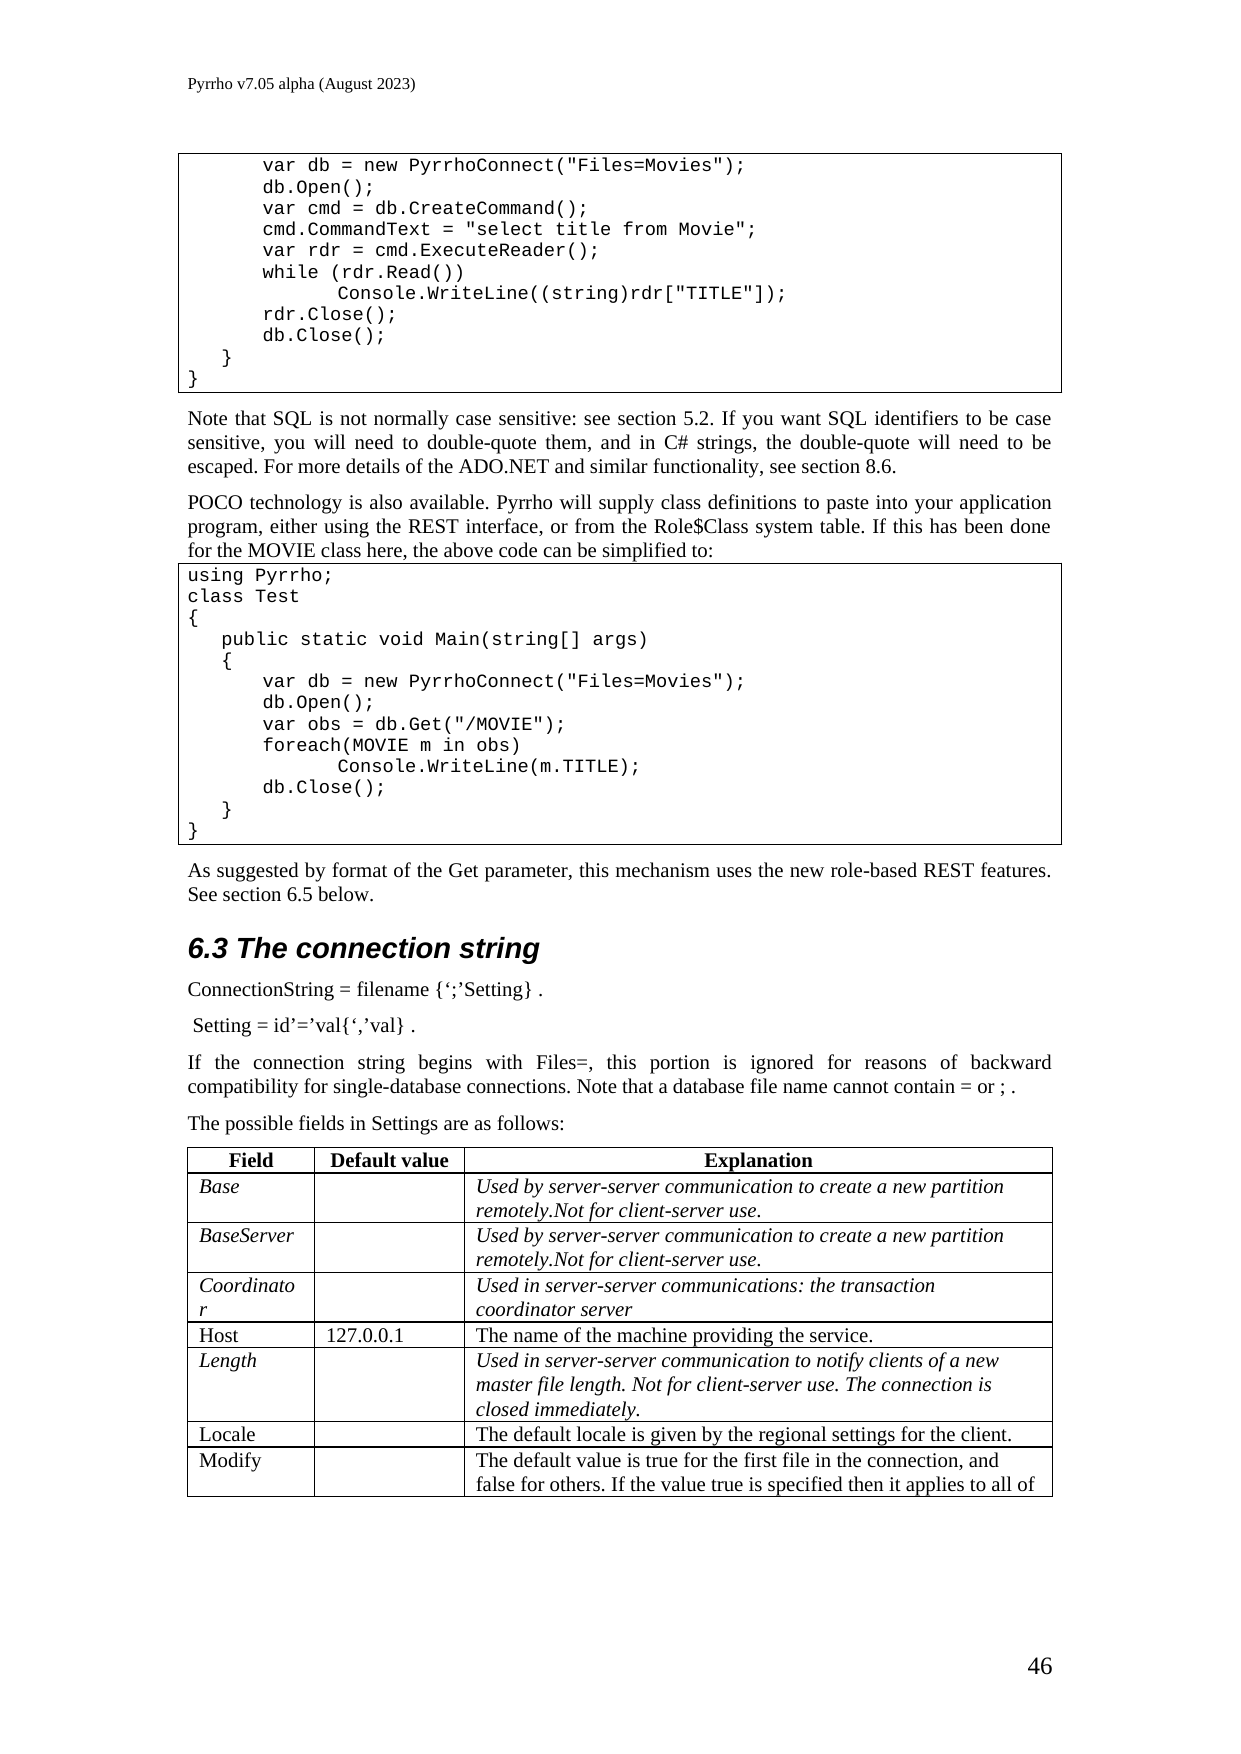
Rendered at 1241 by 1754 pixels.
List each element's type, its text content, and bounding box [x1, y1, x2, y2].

subtitle 6.3 The connection string [187, 931, 1053, 964]
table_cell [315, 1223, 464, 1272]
text var rdr = cmd.ExecuteReader(); [187, 241, 1053, 262]
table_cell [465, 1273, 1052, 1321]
text { [187, 651, 1053, 672]
text var obs = db.Get("/MOVIE"); [187, 714, 1053, 736]
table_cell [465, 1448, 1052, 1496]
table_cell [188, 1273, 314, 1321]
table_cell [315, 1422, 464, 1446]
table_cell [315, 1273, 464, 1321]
text foreach(MOVIE m in obs) [187, 736, 1053, 757]
text Note that SQL is not normally case sensitive: see section 5.2. If you want SQL identifiers to be case sensitive, you will need to double-quote them, and in C# strings, the double-quote will need to be escaped. For more details of the ADO.NET and similar functionality, see section 8.6. [187, 406, 1053, 478]
text } [187, 799, 1053, 817]
text db.Close(); [187, 778, 1053, 799]
text } [179, 366, 1061, 392]
text var cmd = db.CreateCommand(); [187, 199, 1053, 220]
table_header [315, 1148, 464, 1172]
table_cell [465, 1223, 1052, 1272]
text cmd.CommandText = "select title from Movie"; [187, 220, 1053, 241]
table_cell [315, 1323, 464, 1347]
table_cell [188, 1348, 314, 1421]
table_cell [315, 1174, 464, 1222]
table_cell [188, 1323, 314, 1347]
text var db = new PyrrhoConnect("Files=Movies"); [187, 672, 1053, 693]
text using Pyrrho; [179, 564, 1061, 587]
text Console.WriteLine(m.TITLE); [187, 757, 1053, 778]
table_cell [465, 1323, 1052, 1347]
text rdr.Close(); [187, 305, 1053, 326]
text } [179, 817, 1061, 844]
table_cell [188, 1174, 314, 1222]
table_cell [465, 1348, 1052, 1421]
text As suggested by format of the Get parameter, this mechanism uses the new role-based REST features. See section 6.5 below. [187, 857, 1053, 906]
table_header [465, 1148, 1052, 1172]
text { [187, 608, 1053, 629]
text class Test [187, 587, 1053, 608]
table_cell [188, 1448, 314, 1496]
text var db = new PyrrhoConnect("Files=Movies"); [179, 154, 1061, 177]
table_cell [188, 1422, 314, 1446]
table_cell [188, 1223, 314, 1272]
text Console.WriteLine((string)rdr["TITLE"]); [187, 284, 1053, 305]
text The possible fields in Settings are as follows: [187, 1110, 1053, 1134]
text db.Open(); [187, 693, 1053, 714]
text db.Close(); [187, 326, 1053, 347]
text ConnectionString = filename {‘;’Setting} . [187, 977, 1053, 1001]
text while (rdr.Read()) [187, 262, 1053, 284]
text } [187, 347, 1053, 366]
text POCO technology is also available. Pyrrho will supply class definitions to paste into your application program, either using the REST interface, or from the Role$Class system table. If this has been done for the MOVIE class here, the above code can be simplified to: [187, 490, 1053, 562]
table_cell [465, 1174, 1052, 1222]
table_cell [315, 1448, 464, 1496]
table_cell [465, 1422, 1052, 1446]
text public static void Main(string[] args) [187, 629, 1053, 651]
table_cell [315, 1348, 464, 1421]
text If the connection string begins with Files=, this portion is ignored for reasons of backward compatibility for single-database connections. Note that a database file name cannot contain = or ; . [187, 1050, 1053, 1098]
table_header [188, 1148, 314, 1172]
text db.Open(); [187, 177, 1053, 199]
text Setting = id’=’val{‘,’val} . [187, 1013, 1053, 1037]
